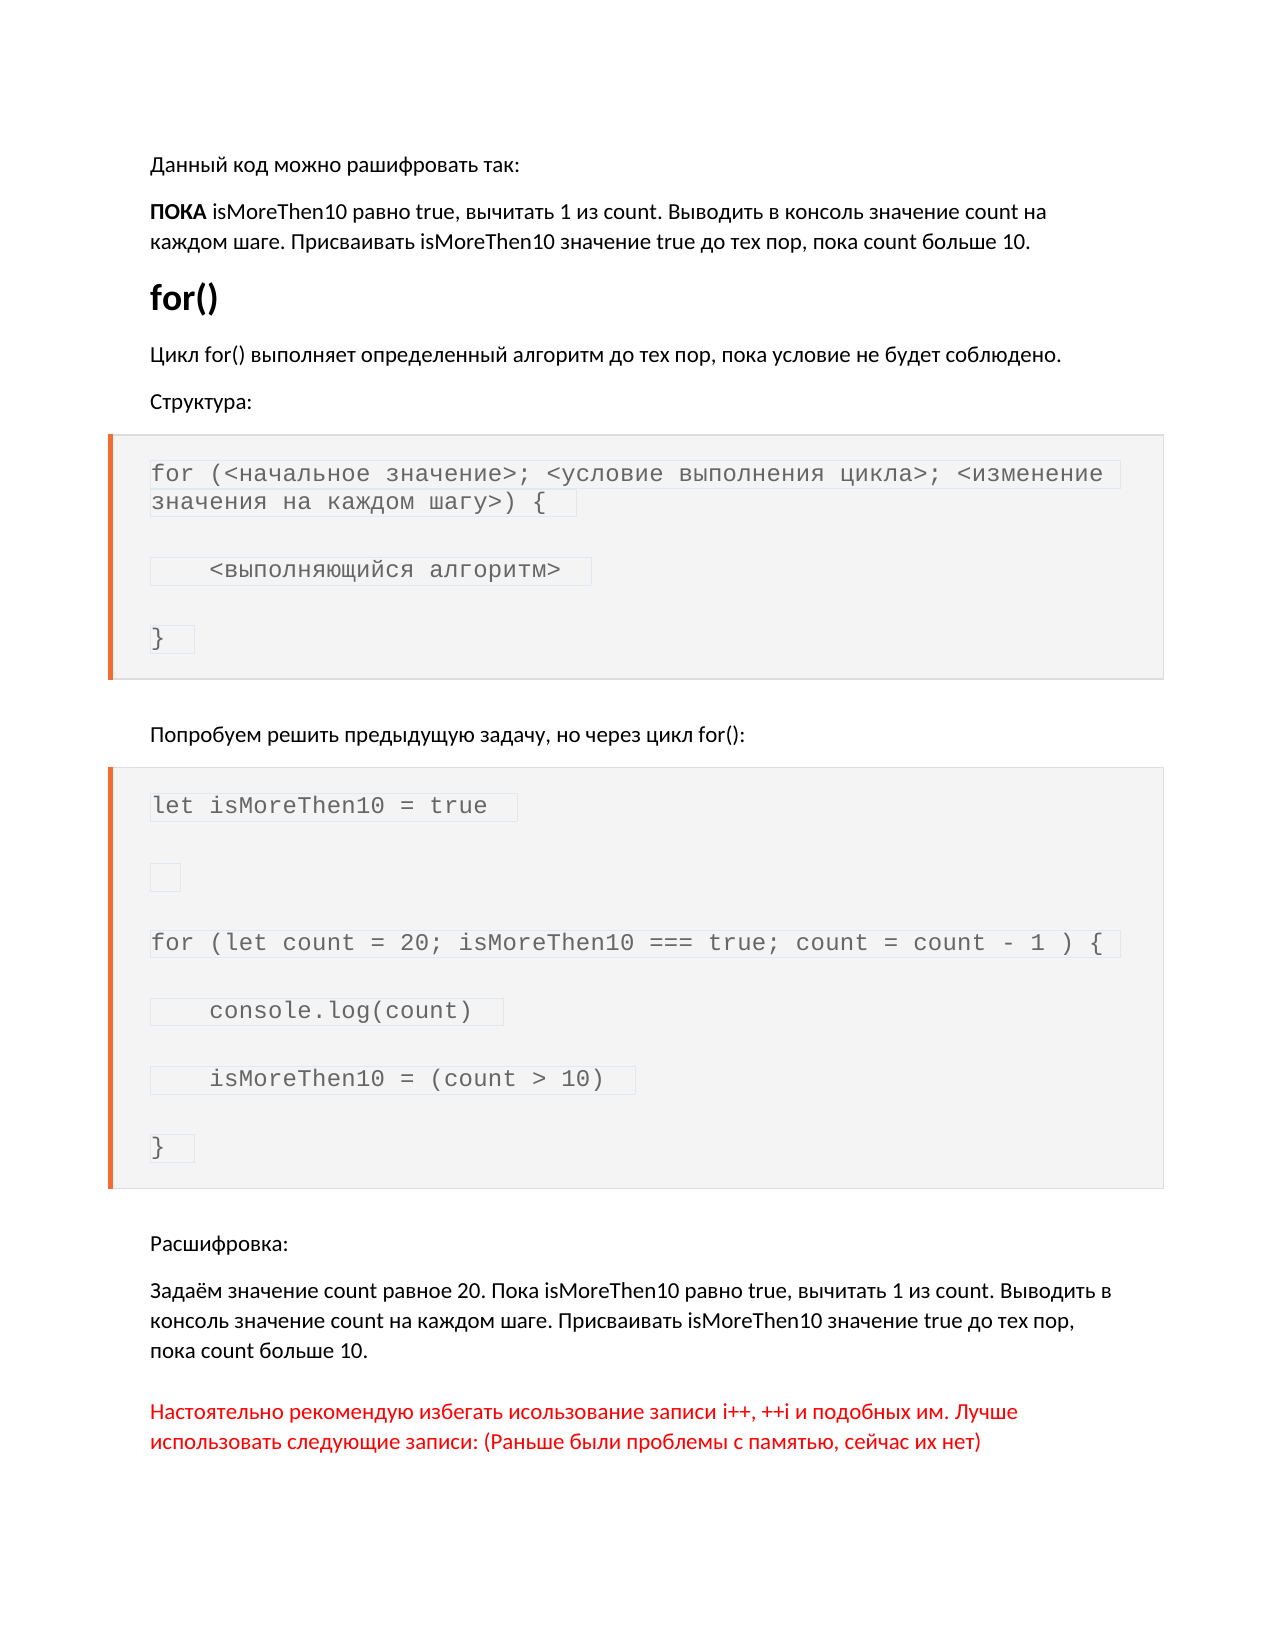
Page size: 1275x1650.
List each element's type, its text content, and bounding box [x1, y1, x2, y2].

text Задаём значение count равное 20. Пока isMoreThen10 равно true, вычитать 1 из count. Выводить в консоль значение count на каждом шаге. Присваивать isMoreThen10 значение true до тех пор, пока count больше 10. Настоятельно рекомендую избегать исользование записи i++, ++i и подобных им. Лучше использовать следующие записи: (Раньше были проблемы с памятью, сейчас их нет) [150, 1276, 1125, 1455]
text isMoreThen10 = (count > 10) [113, 1039, 1163, 1094]
text Данный код можно рашифровать так: [150, 150, 1125, 178]
text Попробуем решить предыдущую задачу, но через цикл for(): [150, 720, 1125, 748]
text Цикл for() выполняет определенный алгоритм до тех пор, пока условие не будет соблюдено. [150, 340, 1125, 368]
text ПОКА isMoreThen10 равно true, вычитать 1 из count. Выводить в консоль значение count на каждом шаге. Присваивать isMoreThen10 значение true до тех пор, пока count больше 10. [150, 197, 1125, 255]
text for() [150, 274, 1125, 320]
text Структура: [150, 387, 1125, 415]
text Расшифровка: [150, 1229, 1125, 1257]
text console.log(count) [113, 971, 1163, 1026]
text let isMoreThen10 = true [113, 768, 1163, 822]
text } [113, 1108, 1163, 1188]
text <выполняющийся алгоритм> [113, 530, 1163, 585]
text } [113, 598, 1163, 678]
text for (let count = 20; isMoreThen10 === true; count = count - 1 ) { [113, 903, 1163, 958]
text for (<начальное значение>; <условие выполнения цикла>; <изменение значения на каждом шагу>) { [113, 436, 1163, 517]
